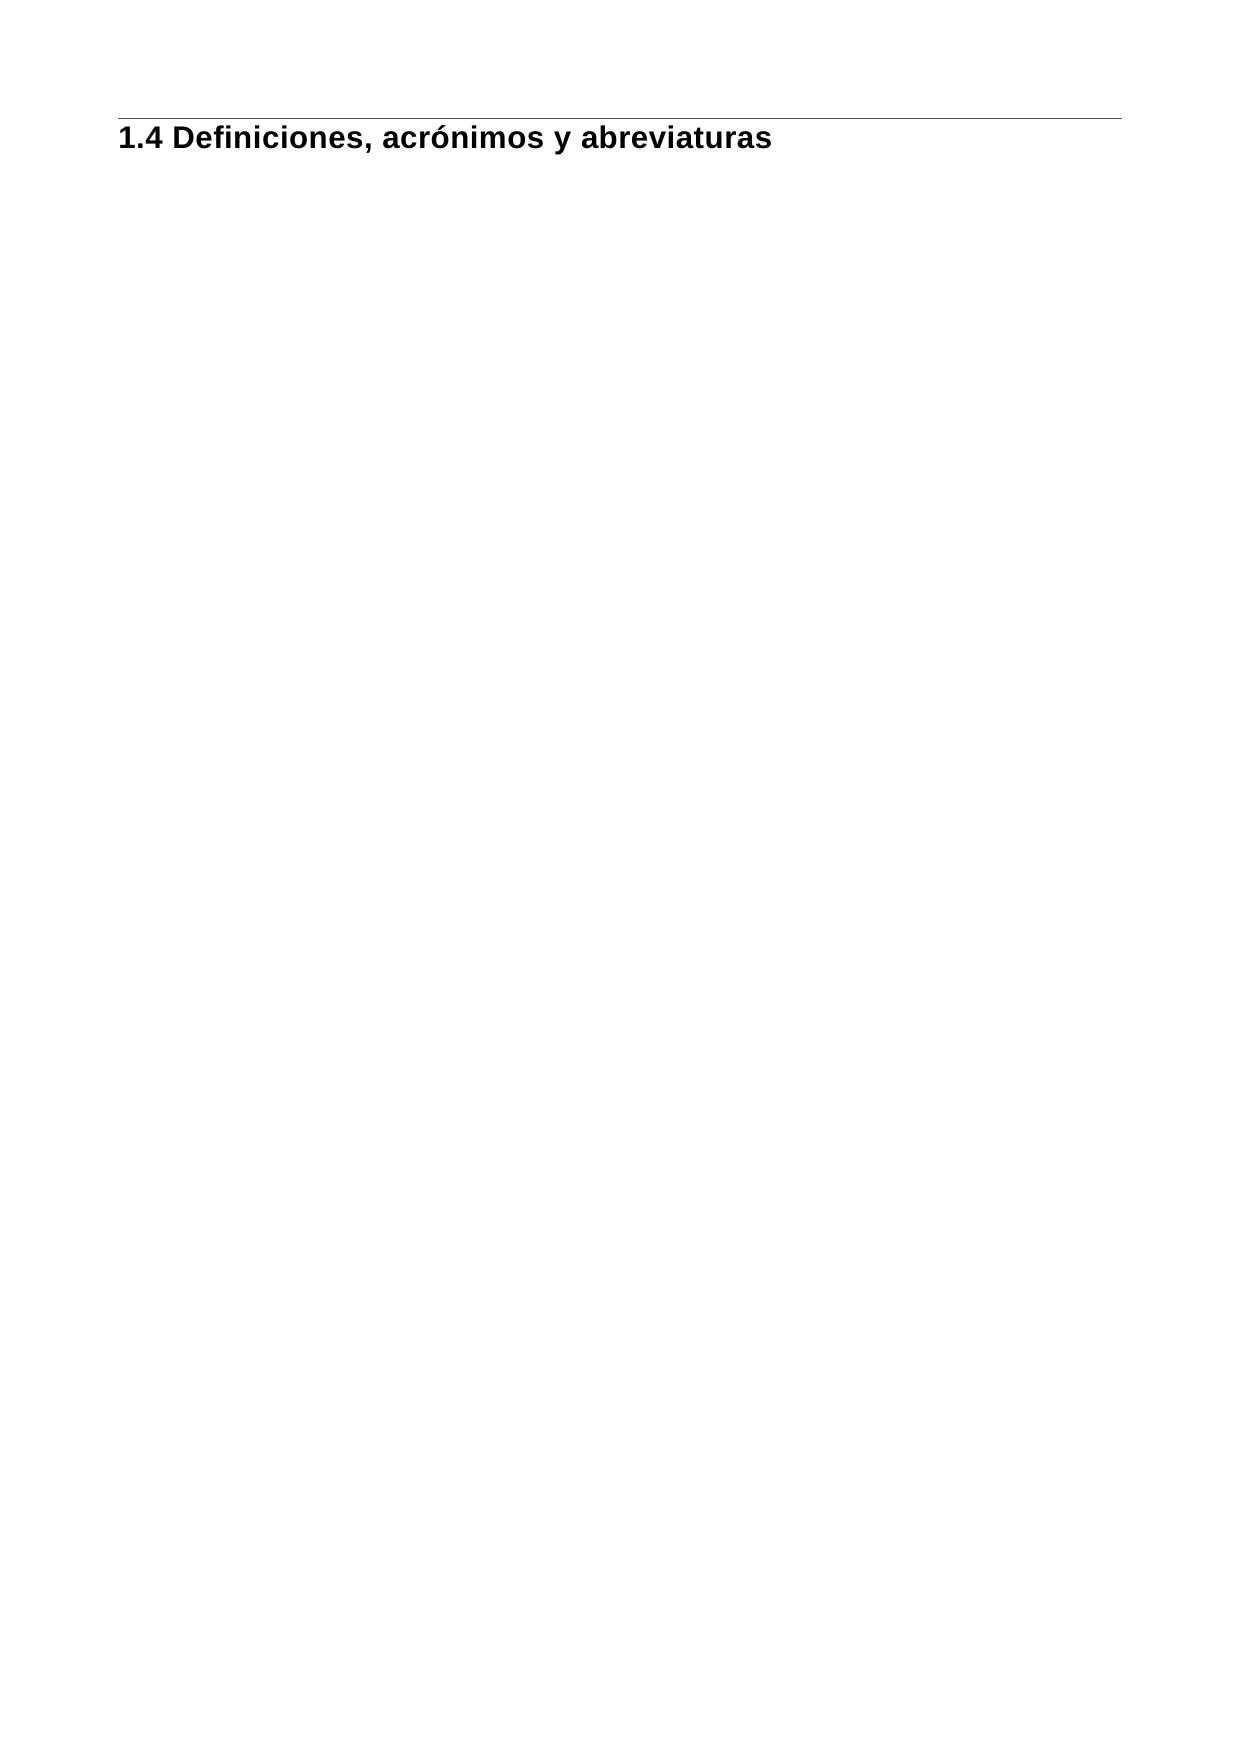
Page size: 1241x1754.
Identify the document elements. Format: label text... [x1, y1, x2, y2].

text 1.4 Definiciones, acrónimos y abreviaturas [118, 119, 1122, 155]
